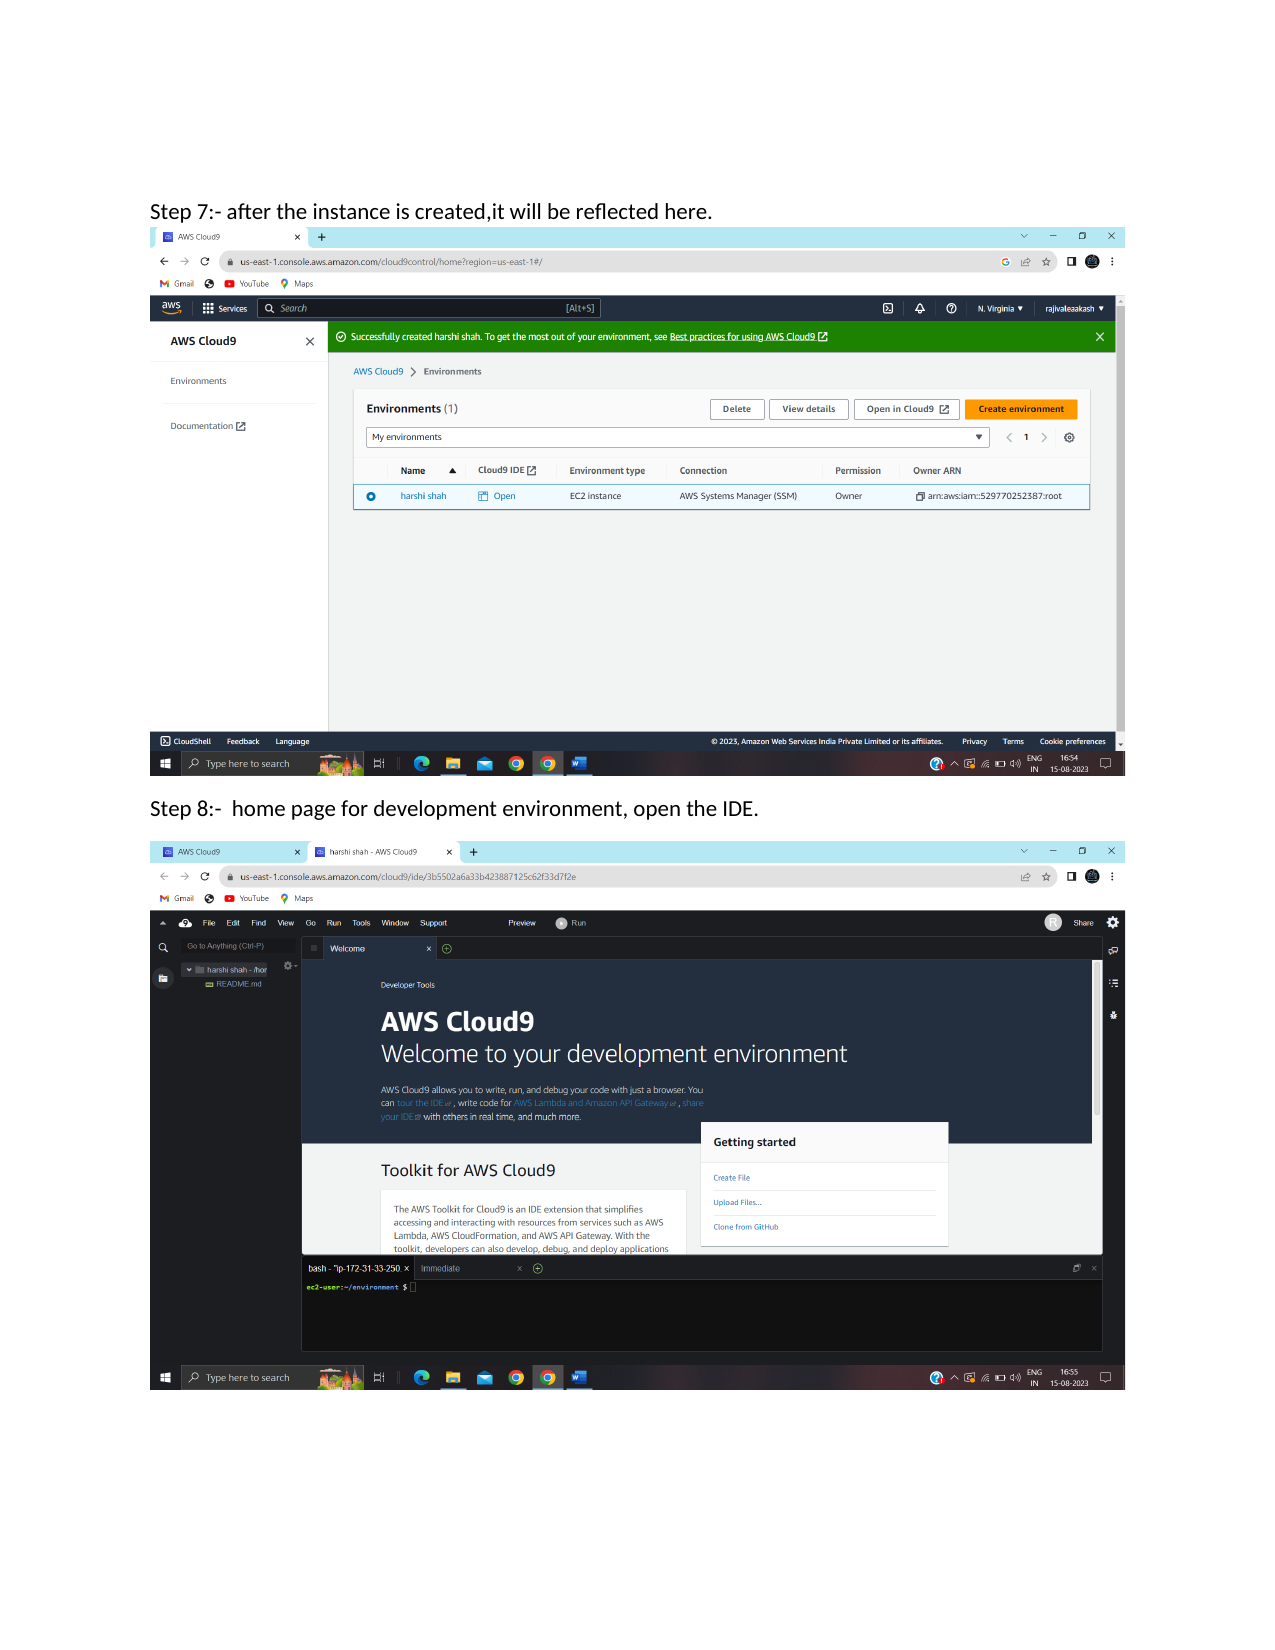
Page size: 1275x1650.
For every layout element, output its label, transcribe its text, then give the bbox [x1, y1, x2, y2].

picture [150, 841, 1125, 1390]
text Step 8:- home page for development environment, open the IDE. [150, 794, 1125, 822]
picture [150, 227, 1125, 776]
text Step 7:- after the instance is created,it will be reflected here. [150, 197, 1125, 227]
